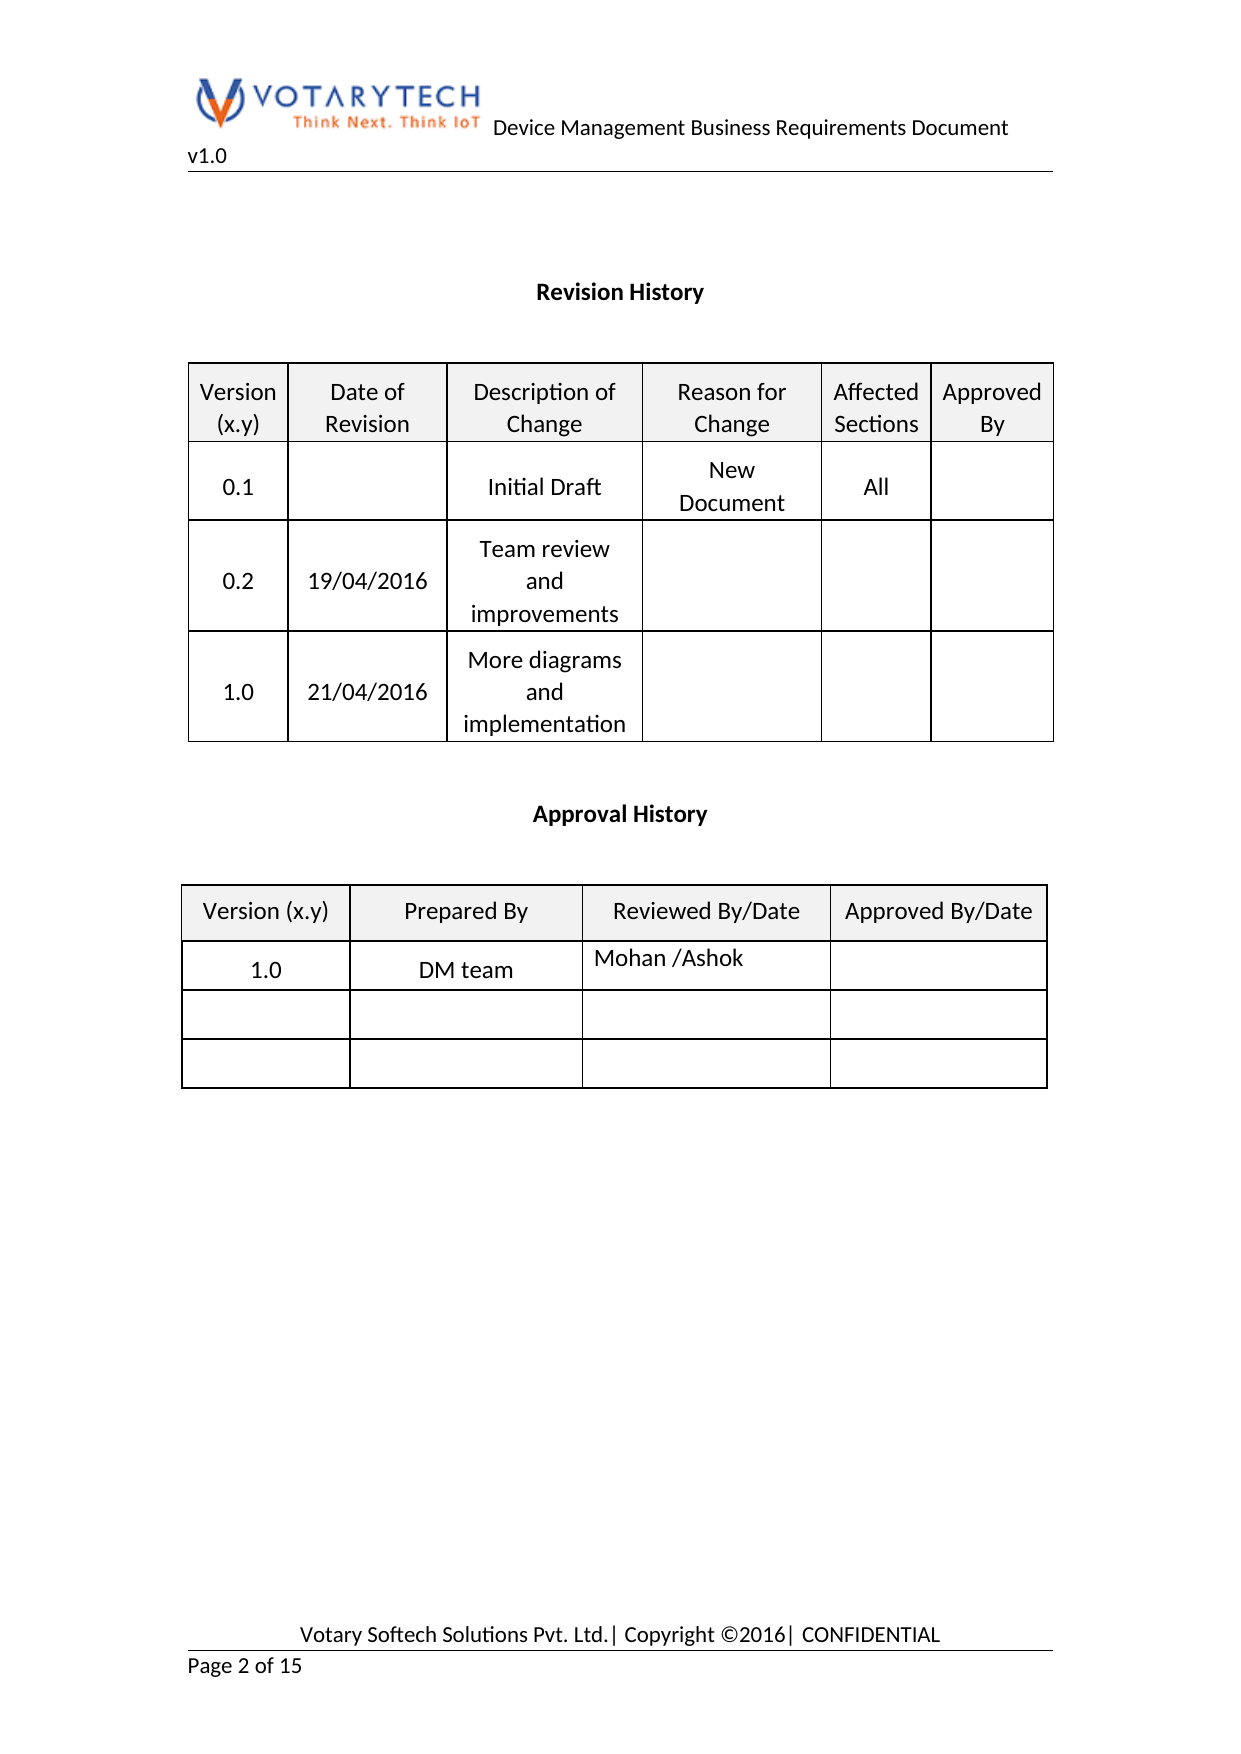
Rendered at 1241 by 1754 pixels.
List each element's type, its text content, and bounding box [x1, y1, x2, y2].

table_cell Mohan /Ashok [583, 942, 830, 989]
table_cell [831, 942, 1046, 989]
table_cell 19/04/2016 [289, 521, 446, 630]
table_cell [183, 1040, 349, 1087]
table_cell [351, 1040, 582, 1087]
table_cell [183, 991, 349, 1038]
table_cell [831, 1040, 1046, 1087]
table_cell [583, 1040, 830, 1087]
table_cell [932, 442, 1053, 519]
table_header Approved By [932, 364, 1053, 441]
text Revision History [187, 276, 1053, 306]
table_header Approved By/Date [831, 886, 1046, 940]
table_header Description of Change [448, 364, 642, 441]
table_cell [351, 991, 582, 1038]
table_header Affected Sections [822, 364, 930, 441]
table_cell [583, 991, 830, 1038]
text Approval History [187, 798, 1053, 828]
table_cell Team review and improvements [448, 521, 642, 630]
table_cell All [822, 442, 930, 519]
table_cell 1.0 [183, 942, 349, 989]
table_cell More diagrams and implementation [448, 632, 642, 741]
table_header Reason for Change [643, 364, 821, 441]
table_cell 1.0 [189, 632, 287, 741]
table_cell [643, 521, 821, 630]
table_cell 21/04/2016 [289, 632, 446, 741]
table_header Date of Revision [289, 364, 446, 441]
table_cell [831, 991, 1046, 1038]
table_cell 0.2 [189, 521, 287, 630]
table_cell [932, 632, 1053, 741]
table_header Version (x.y) [182, 886, 349, 940]
table_cell DM team [351, 942, 582, 989]
table_header Prepared By [351, 886, 582, 940]
picture [187, 75, 488, 135]
table_cell Initial Draft [448, 442, 642, 519]
table_cell New Document [643, 442, 821, 519]
table_cell [643, 632, 821, 741]
table_cell [932, 521, 1053, 630]
table_cell 0.1 [189, 442, 287, 519]
table_cell [289, 442, 446, 519]
table_cell [822, 521, 930, 630]
table_header Reviewed By/Date [583, 886, 830, 940]
table_header Version (x.y) [189, 364, 287, 441]
table_cell [822, 632, 930, 741]
